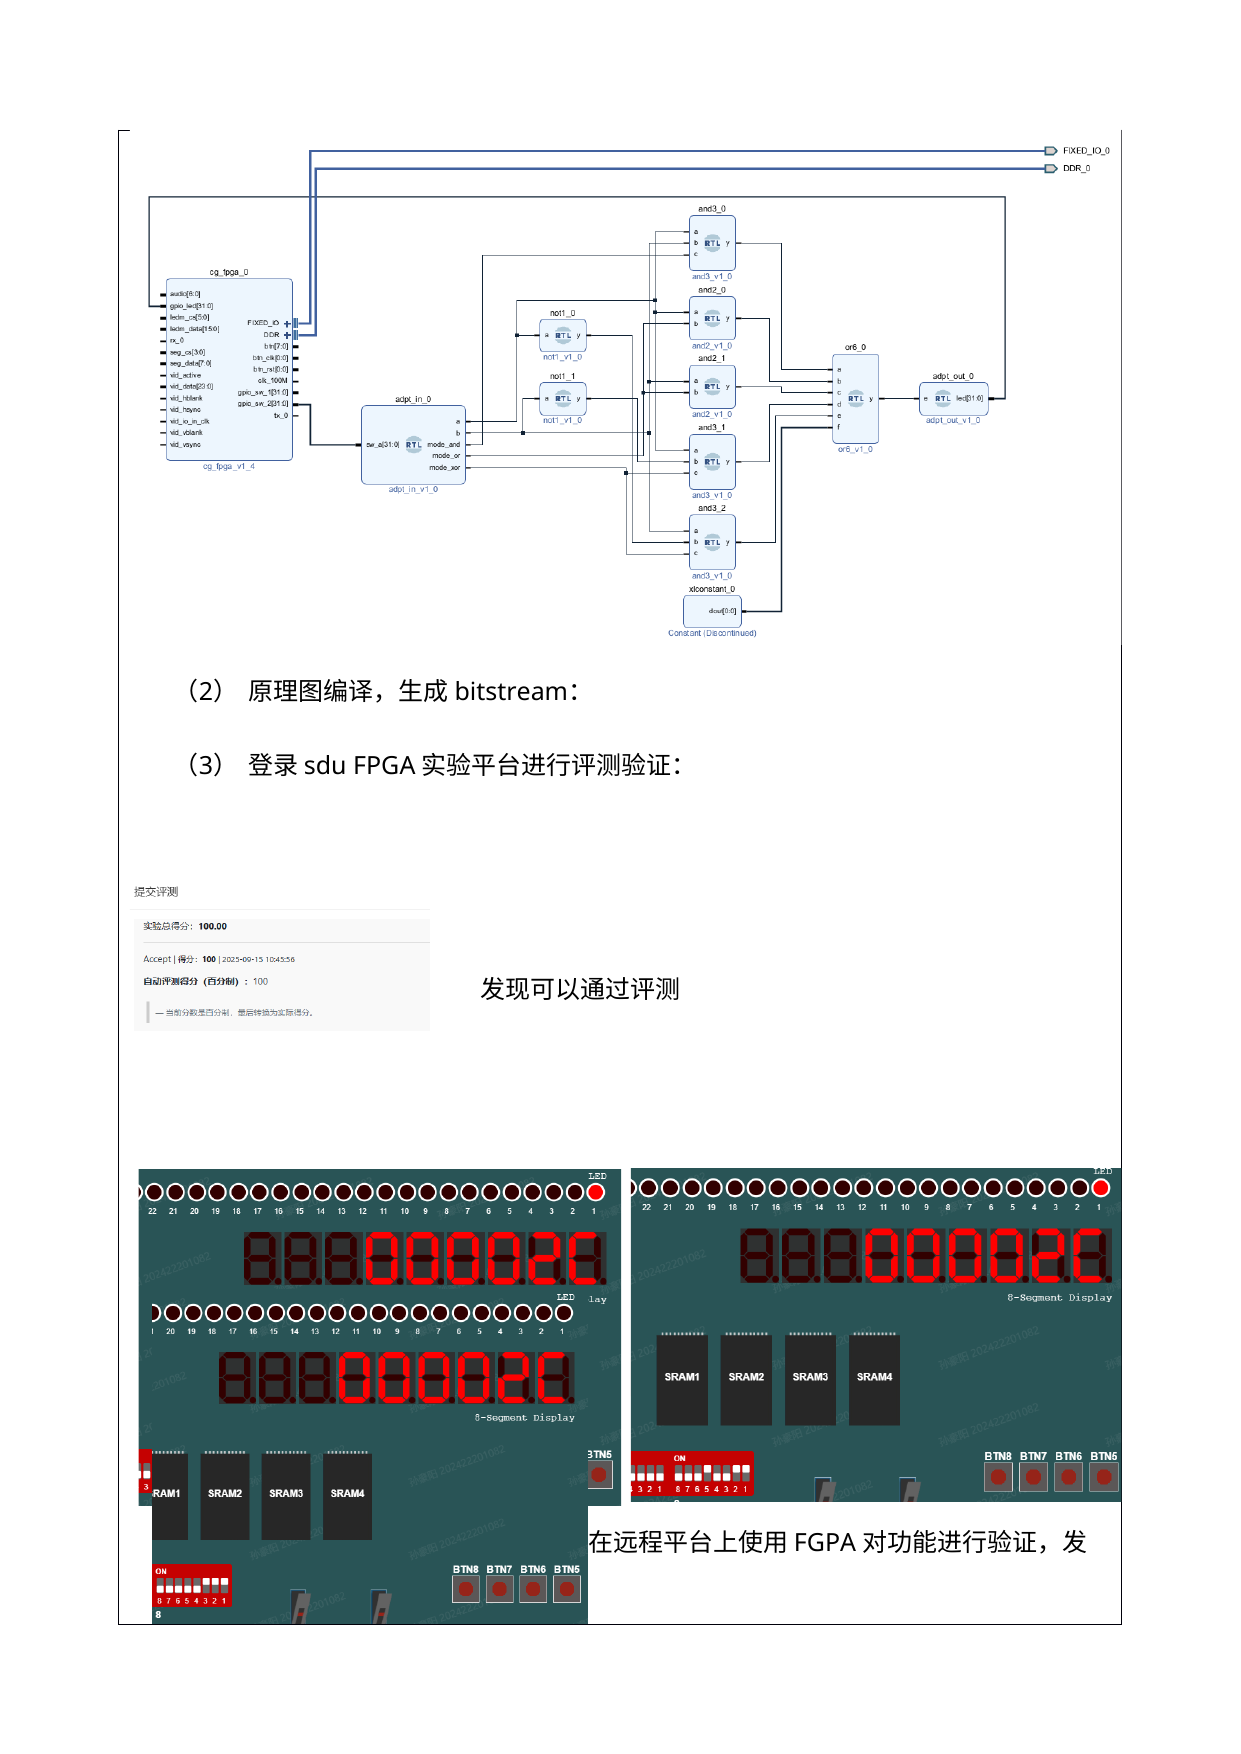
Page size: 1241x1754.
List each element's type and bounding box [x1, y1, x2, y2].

picture [129, 130, 1122, 645]
table_cell [119, 131, 1121, 1623]
picture [138, 1169, 622, 1624]
picture [630, 1168, 1122, 1502]
picture [129, 880, 430, 1031]
